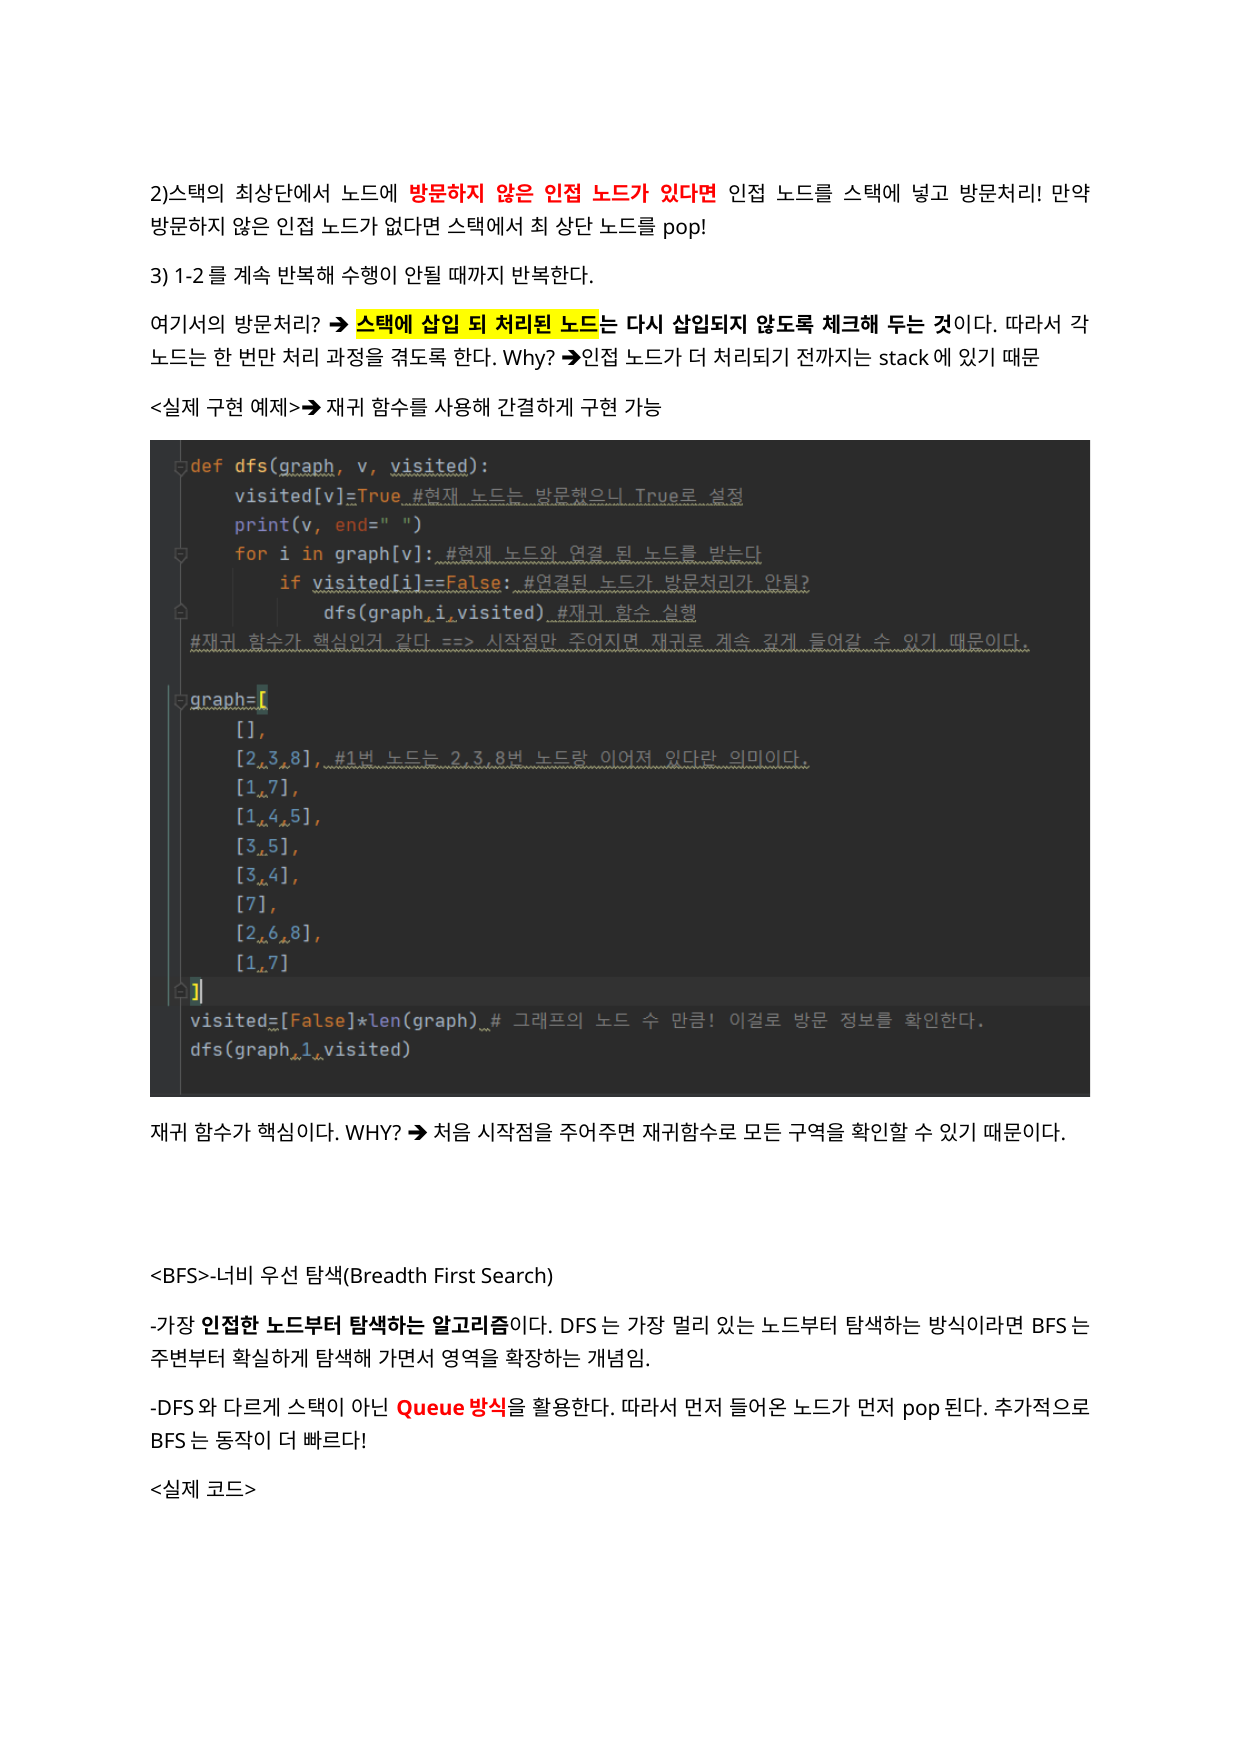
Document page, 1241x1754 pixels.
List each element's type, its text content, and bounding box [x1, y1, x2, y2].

text <BFS>-너비 우선 탐색(Breadth First Search) [150, 1260, 1090, 1290]
text 2)스택의 최상단에서 노드에 방문하지 않은 인접 노드가 있다면 인접 노드를 스택에 넣고 방문처리! 만약 방문하지 않은 인접 노드가 없다면 스택에서 최 상단 노드를 pop! [150, 177, 1090, 240]
text 3) 1-2를 계속 반복해 수행이 안될 때까지 반복한다. [150, 259, 1090, 289]
text 여기서의 방문처리? 스택에 삽입 되 처리된 노드는 다시 삽입되지 않도록 체크해 두는 것이다. 따라서 각 노드는 한 번만 처리 과정을 겪도록 한다. Why? 인접 노드가 더 처리되기 전까지는 stack에 있기 때문 [150, 309, 1090, 372]
text -DFS와 다르게 스택이 아닌 Queue방식을 활용한다. 따라서 먼저 들어온 노드가 먼저 pop된다. 추가적으로 BFS는 동작이 더 빠르다! [150, 1391, 1090, 1454]
text -가장 인접한 노드부터 탐색하는 알고리즘이다. DFS는 가장 멀리 있는 노드부터 탐색하는 방식이라면 BFS는 주변부터 확실하게 탐색해 가면서 영역을 확장하는 개념임. [150, 1309, 1090, 1372]
text <실제 구현 예제> 재귀 함수를 사용해 간결하게 구현 가능 [150, 391, 1090, 421]
text 재귀 함수가 핵심이다. WHY? 처음 시작점을 주어주면 재귀함수로 모든 구역을 확인할 수 있기 때문이다. [150, 1116, 1090, 1146]
picture [150, 440, 1091, 1097]
text <실제 코드> [150, 1473, 1090, 1503]
